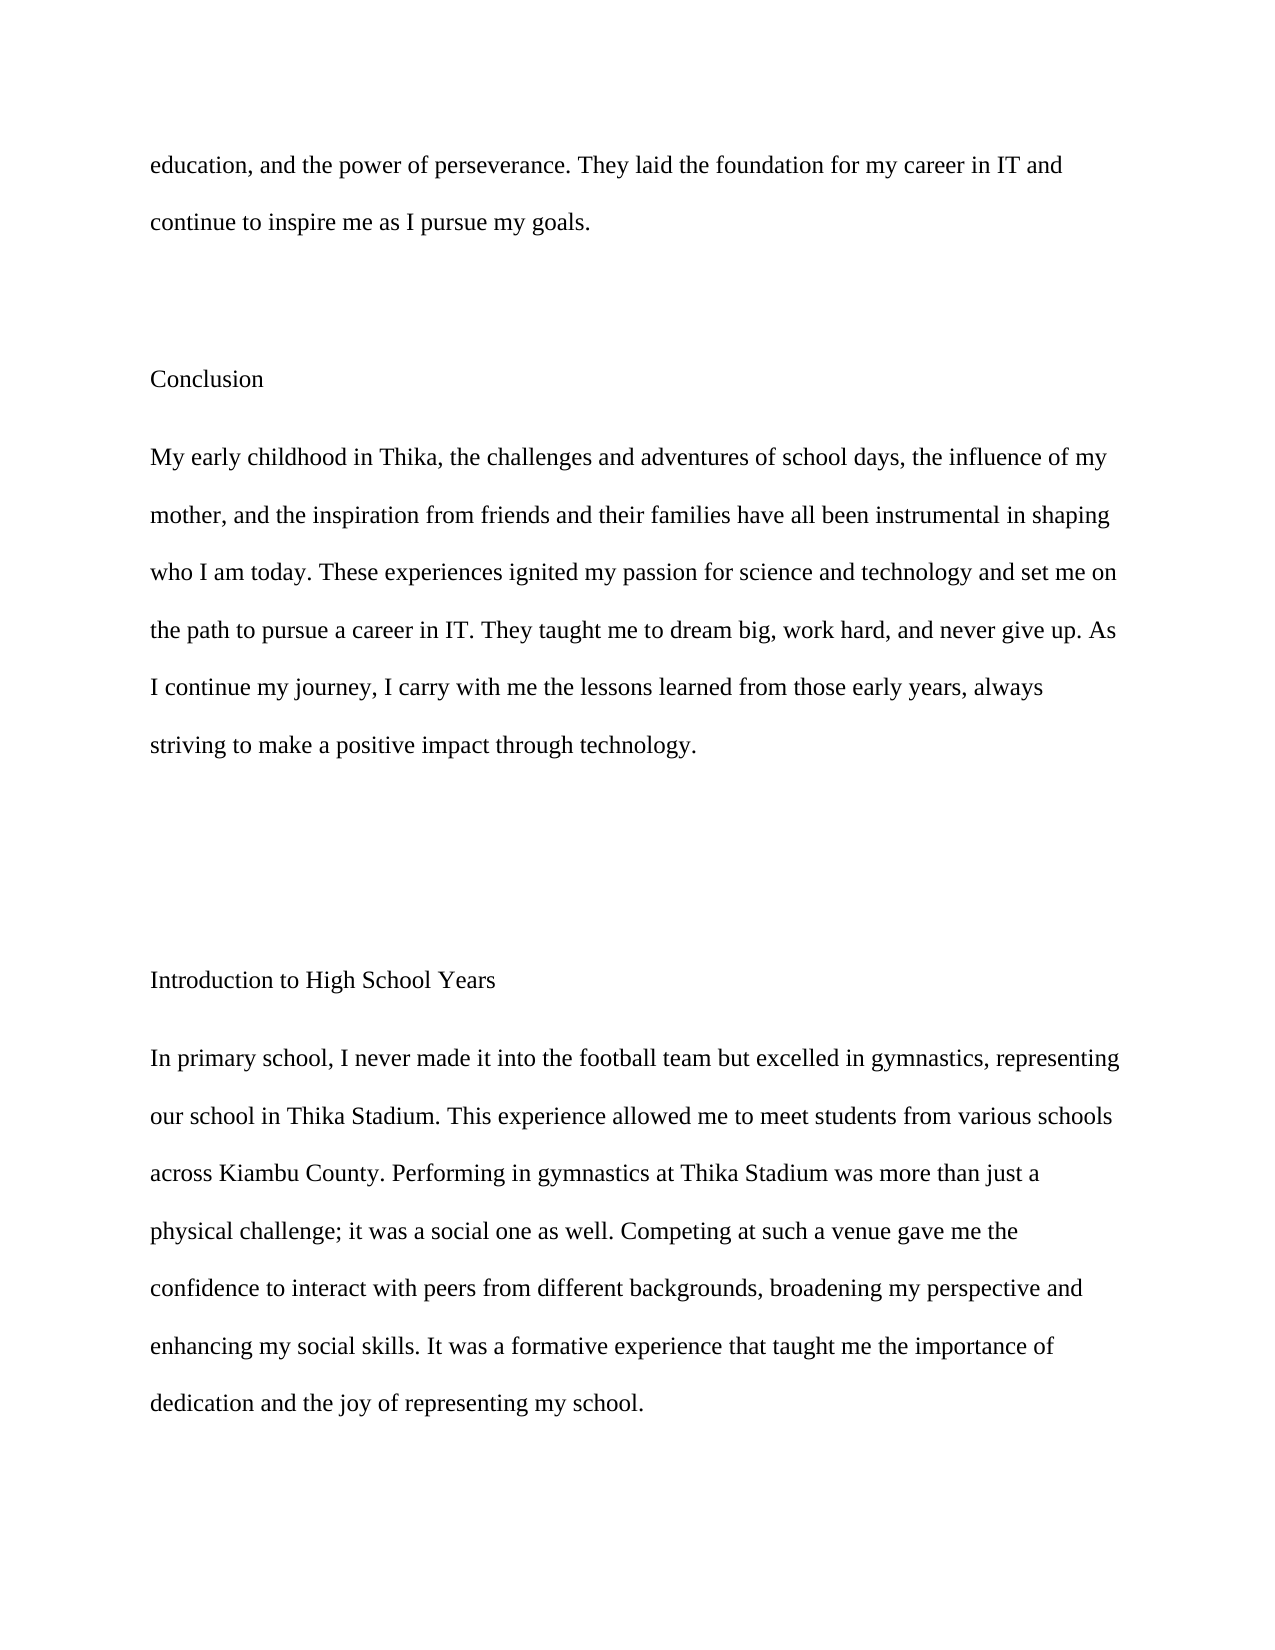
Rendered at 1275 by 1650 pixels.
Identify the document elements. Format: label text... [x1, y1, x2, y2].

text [150, 150, 1125, 236]
text My early childhood in Thika, the challenges and adventures of school days, the influence of my mother, and the inspiration from friends and their families have all been instrumental in shaping who I am today. These experiences ignited my passion for science and technology and set me on the path to pursue a career in IT. They taught me to dream big, work hard, and never give up. As I continue my journey, I carry with me the lessons learned from those early years, always striving to make a positive impact through technology. [150, 442, 1125, 759]
text Conclusion [150, 364, 1125, 393]
text In primary school, I never made it into the football team but excelled in gymnastics, representing our school in Thika Stadium. This experience allowed me to meet students from various schools across Kiambu County. Performing in gymnastics at Thika Stadium was more than just a physical challenge; it was a social one as well. Competing at such a venue gave me the confidence to interact with peers from different backgrounds, broadening my perspective and enhancing my social skills. It was a formative experience that taught me the importance of dedication and the joy of representing my school. [150, 1043, 1125, 1417]
text Introduction to High School Years [150, 965, 1125, 994]
